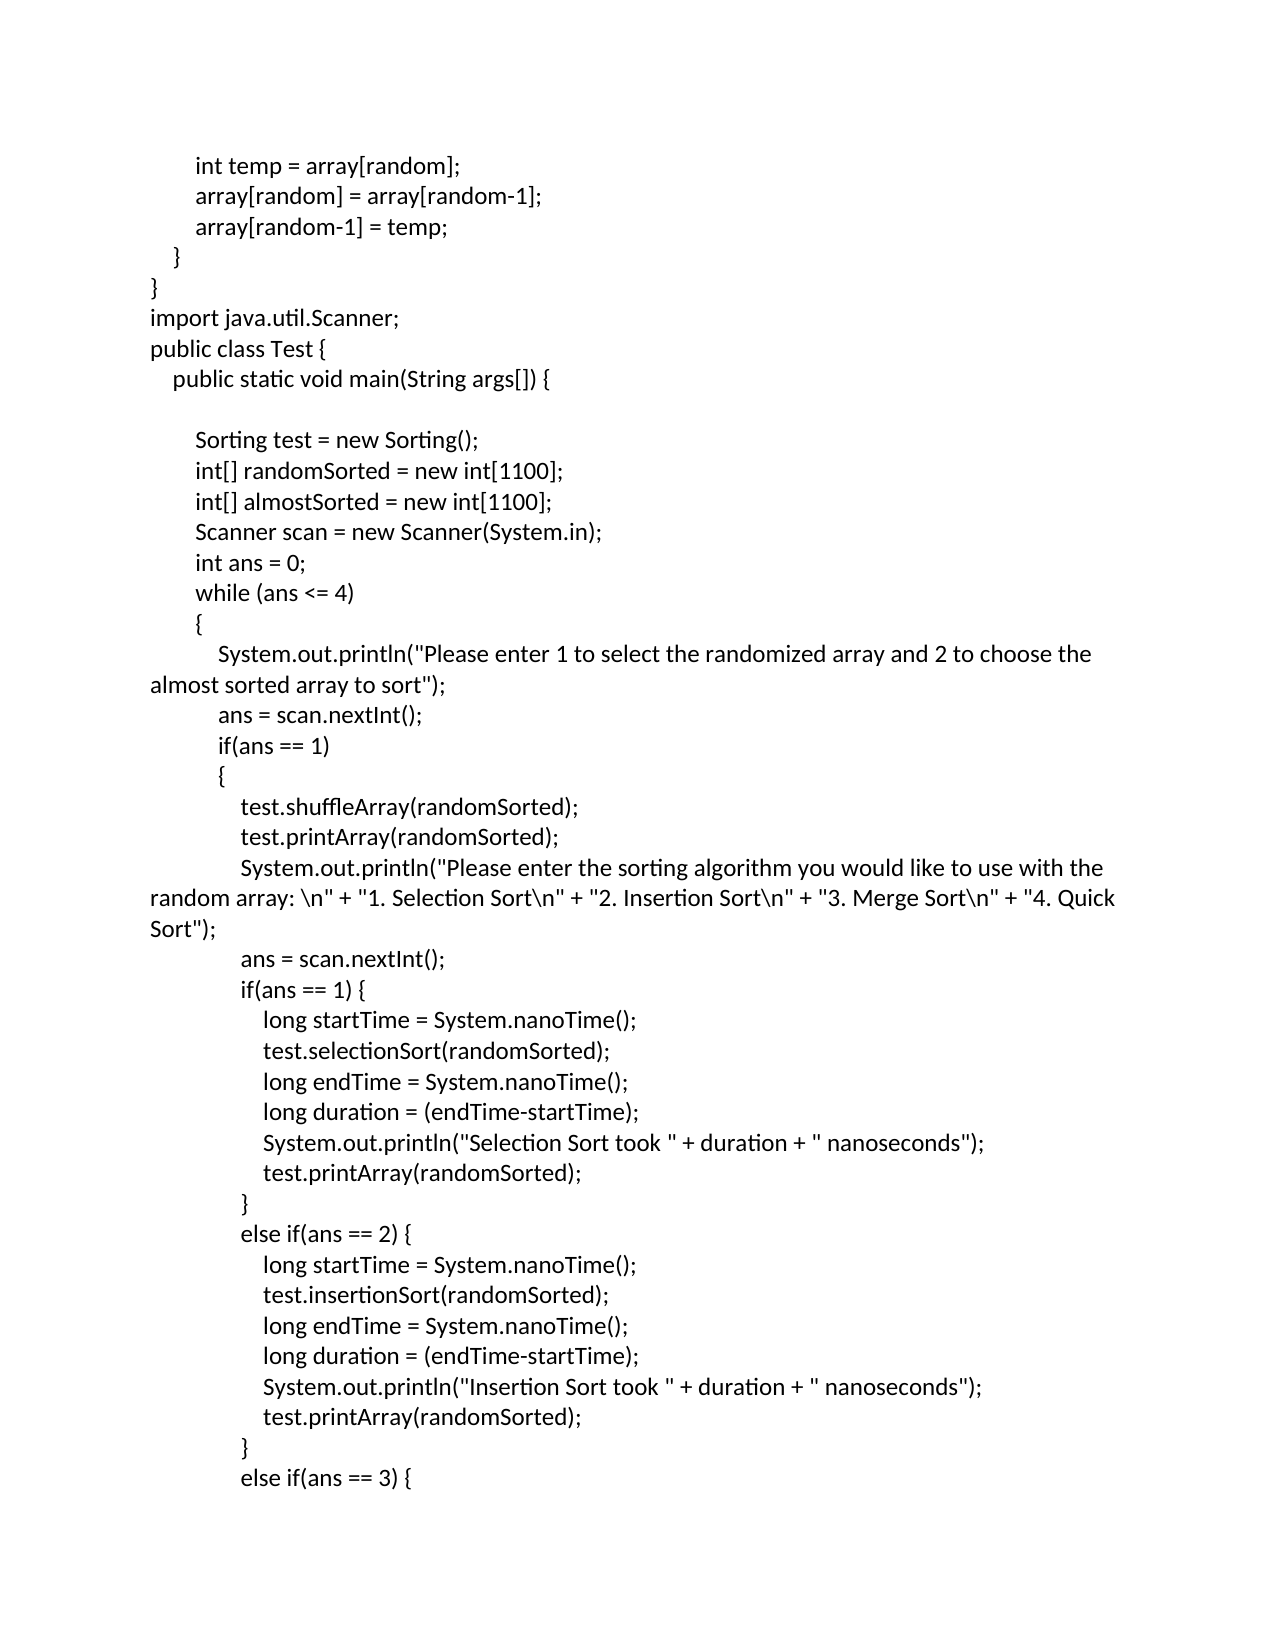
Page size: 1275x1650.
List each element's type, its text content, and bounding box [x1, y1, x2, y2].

text System.out.println("Please enter 1 to select the randomized array and 2 to choose the almost sorted array to sort"); [150, 638, 1125, 699]
text array[random] = array[random-1]; [150, 181, 1125, 211]
text if(ans == 1) { [150, 974, 1125, 1004]
text System.out.println("Insertion Sort took " + duration + " nanoseconds"); [150, 1371, 1125, 1401]
text } [150, 1432, 1125, 1462]
text test.selectionSort(randomSorted); [150, 1035, 1125, 1066]
text test.shuffleArray(randomSorted); [150, 791, 1125, 821]
text long startTime = System.nanoTime(); [150, 1249, 1125, 1279]
text } [150, 1188, 1125, 1218]
text else if(ans == 3) { [150, 1462, 1125, 1493]
text if(ans == 1) [150, 730, 1125, 760]
text test.insertionSort(randomSorted); [150, 1279, 1125, 1310]
text long endTime = System.nanoTime(); [150, 1066, 1125, 1096]
text { [150, 760, 1125, 791]
text ans = scan.nextInt(); [150, 699, 1125, 730]
text { [150, 608, 1125, 638]
text ans = scan.nextInt(); [150, 943, 1125, 974]
text System.out.println("Selection Sort took " + duration + " nanoseconds"); [150, 1127, 1125, 1157]
text import java.util.Scanner; [150, 303, 1125, 333]
text int[] almostSorted = new int[1100]; [150, 486, 1125, 516]
text long duration = (endTime-startTime); [150, 1096, 1125, 1127]
text public class Test { [150, 333, 1125, 364]
text int ans = 0; [150, 547, 1125, 577]
text int[] randomSorted = new int[1100]; [150, 455, 1125, 486]
text test.printArray(randomSorted); [150, 821, 1125, 852]
text array[random-1] = temp; [150, 211, 1125, 242]
text long startTime = System.nanoTime(); [150, 1004, 1125, 1035]
text Scanner scan = new Scanner(System.in); [150, 516, 1125, 547]
text test.printArray(randomSorted); [150, 1157, 1125, 1188]
text while (ans <= 4) [150, 577, 1125, 608]
text else if(ans == 2) { [150, 1218, 1125, 1249]
text int temp = array[random]; [150, 150, 1125, 181]
text long endTime = System.nanoTime(); [150, 1310, 1125, 1340]
text long duration = (endTime-startTime); [150, 1340, 1125, 1371]
text } [150, 272, 1125, 303]
text System.out.println("Please enter the sorting algorithm you would like to use with the random array: \n" + "1. Selection Sort\n" + "2. Insertion Sort\n" + "3. Merge Sort\n" + "4. Quick Sort"); [150, 852, 1125, 943]
text } [150, 242, 1125, 272]
text Sorting test = new Sorting(); [150, 425, 1125, 455]
text public static void main(String args[]) { [150, 364, 1125, 394]
text test.printArray(randomSorted); [150, 1401, 1125, 1432]
